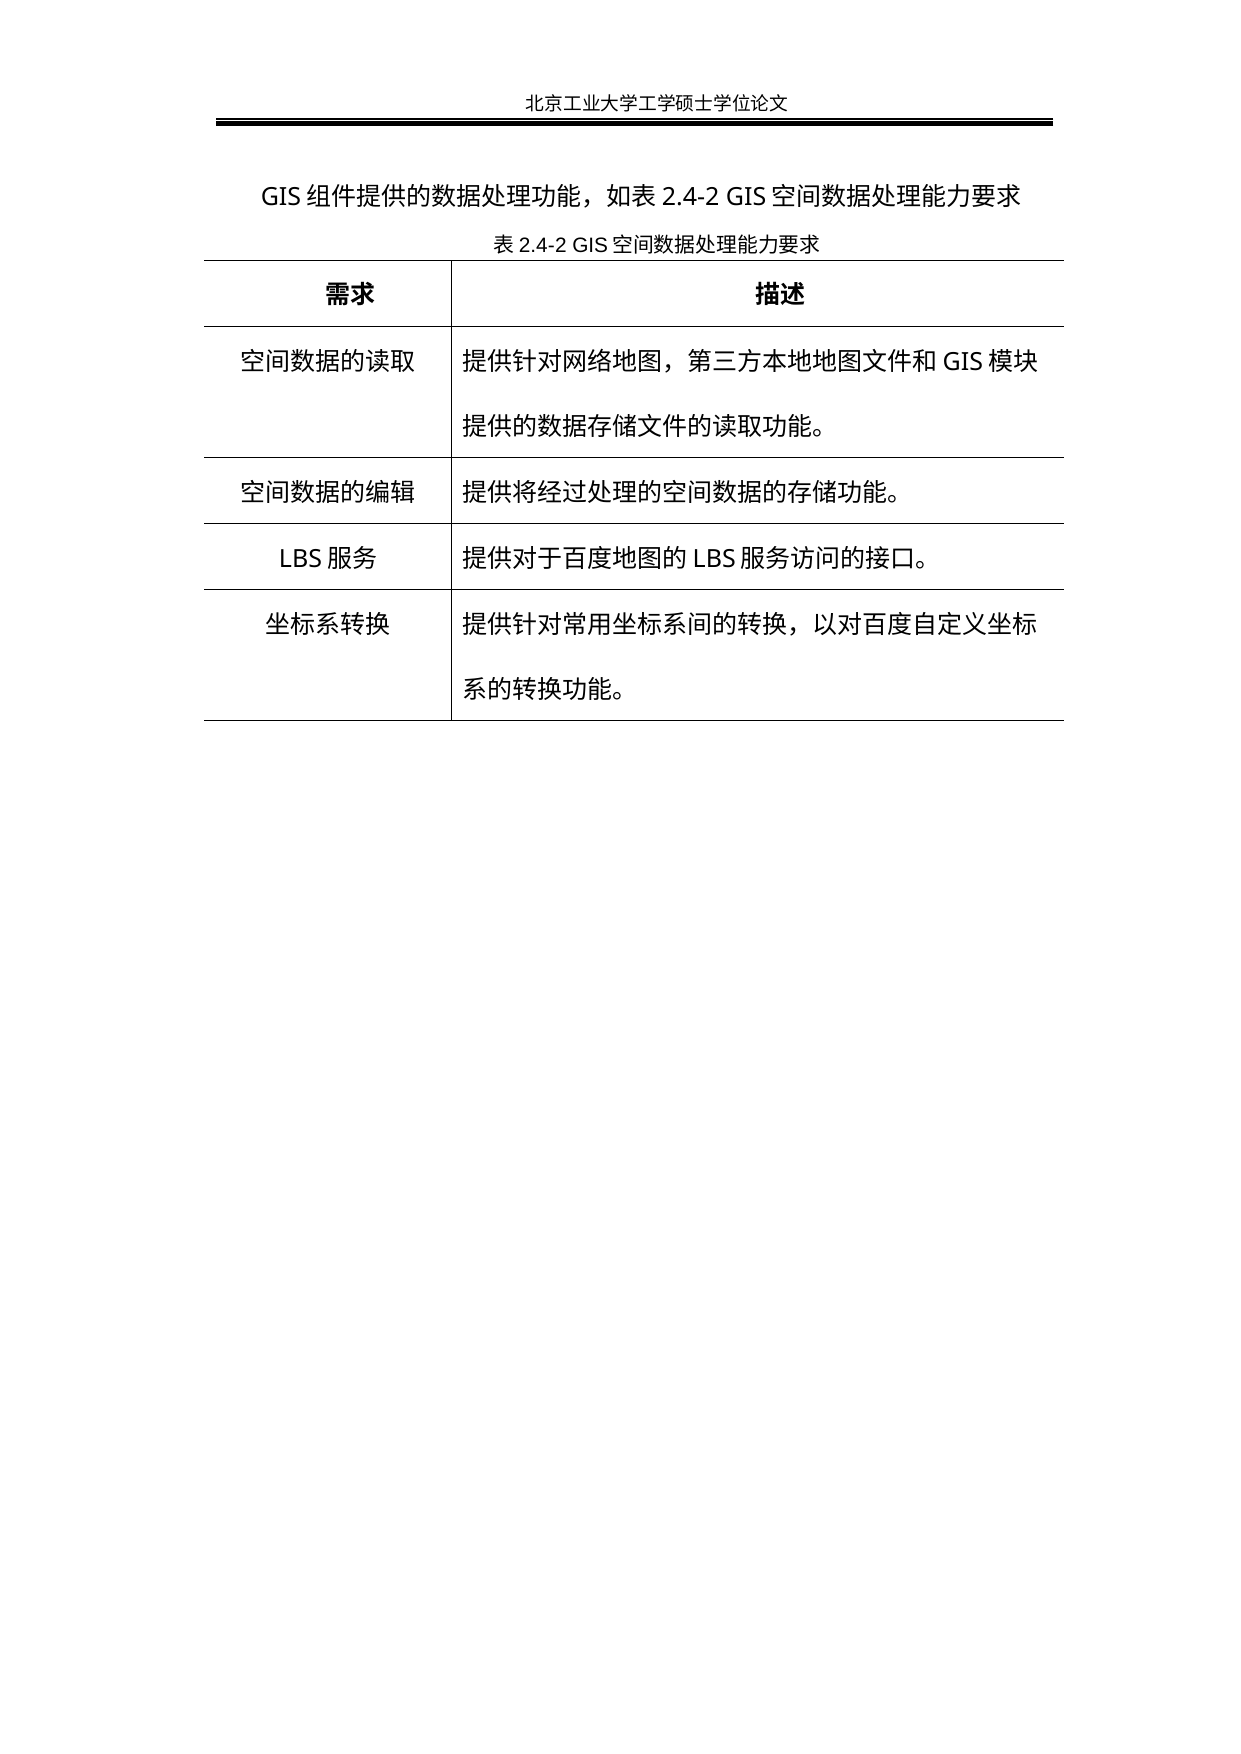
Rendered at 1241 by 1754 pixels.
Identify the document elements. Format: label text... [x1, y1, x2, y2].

table_header 需求 [204, 261, 451, 326]
table_header 描述 [452, 261, 1064, 326]
table_cell 提供将经过处理的空间数据的存储功能。 [452, 458, 1064, 523]
table_cell 提供针对常用坐标系间的转换，以对百度自定义坐标系的转换功能。 [452, 590, 1064, 720]
text GIS组件提供的数据处理功能，如表 2.4-2 GIS空间数据处理能力要求 [216, 162, 1053, 227]
table_cell LBS服务 [204, 524, 451, 589]
table_cell 提供针对网络地图，第三方本地地图文件和GIS模块提供的数据存储文件的读取功能。 [452, 327, 1064, 457]
table_cell 空间数据的编辑 [204, 458, 451, 523]
table_cell 提供对于百度地图的LBS服务访问的接口。 [452, 524, 1064, 589]
table_cell 坐标系转换 [204, 590, 451, 720]
table_cell 空间数据的读取 [204, 327, 451, 457]
